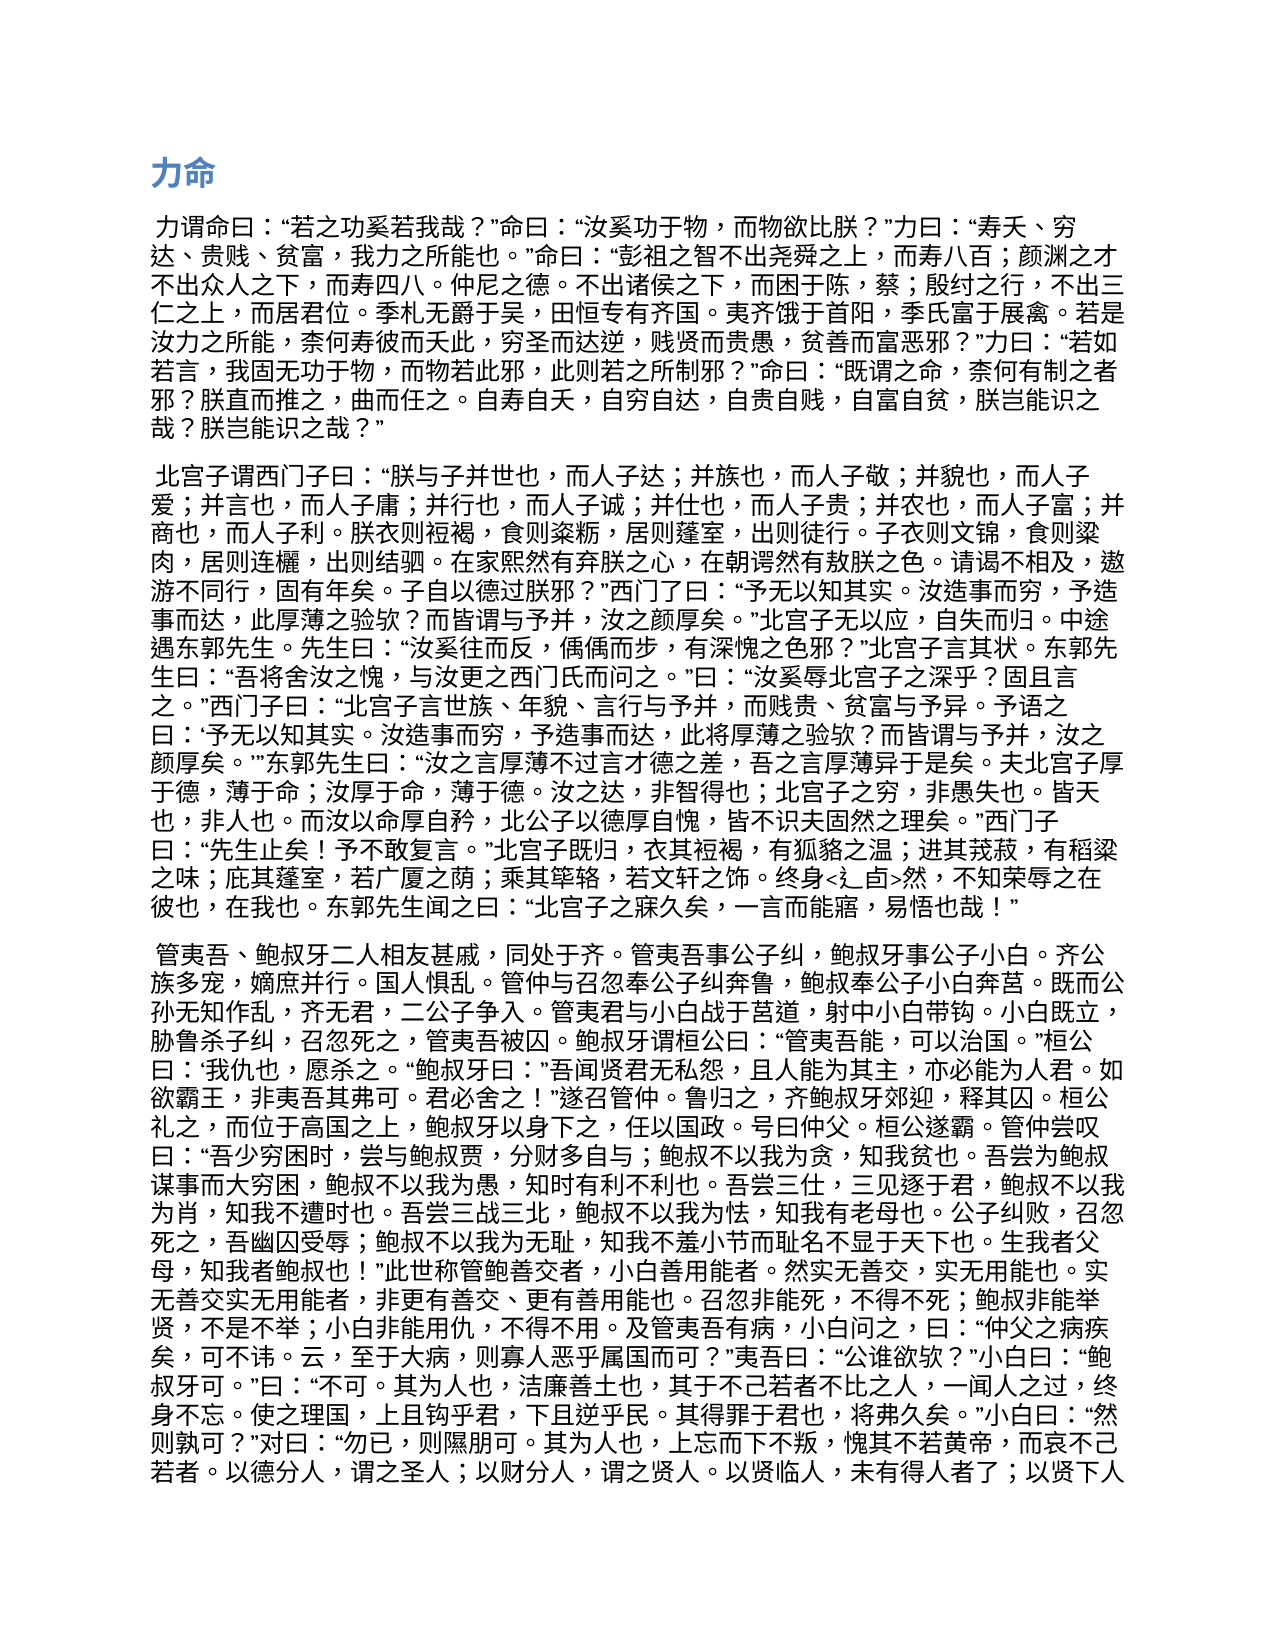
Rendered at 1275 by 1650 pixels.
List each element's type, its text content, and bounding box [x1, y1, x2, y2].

text 北宫子谓西门子曰：“朕与子并世也，而人子达；并族也，而人子敬；并貌也，而人子爱；并言也，而人子庸；并行也，而人子诚；并仕也，而人子贵；并农也，而人子富；并商也，而人子利。朕衣则裋褐，食则粢粝，居则蓬室，出则徒行。子衣则文锦，食则粱肉，居则连欐，出则结驷。在家熙然有弃朕之心，在朝谔然有敖朕之色。请谒不相及，遨游不同行，固有年矣。子自以德过朕邪？”西门了曰：“予无以知其实。汝造事而穷，予造事而达，此厚薄之验欤？而皆谓与予并，汝之颜厚矣。”北宫子无以应，自失而归。中途遇东郭先生。先生曰：“汝奚往而反，偊偊而步，有深愧之色邪？”北宫子言其状。东郭先生曰：“吾将舍汝之愧，与汝更之西门氏而问之。”曰：“汝奚辱北宫子之深乎？固且言之。”西门子曰：“北宫子言世族、年貌、言行与予并，而贱贵、贫富与予异。予语之曰：‘予无以知其实。汝造事而穷，予造事而达，此将厚薄之验欤？而皆谓与予并，汝之颜厚矣。’”东郭先生曰：“汝之言厚薄不过言才德之差，吾之言厚薄异于是矣。夫北宫子厚于德，薄于命；汝厚于命，薄于德。汝之达，非智得也；北宫子之穷，非愚失也。皆天也，非人也。而汝以命厚自矜，北公子以德厚自愧，皆不识夫固然之理矣。”西门子曰：“先生止矣！予不敢复言。”北宫子既归，衣其裋褐，有狐貉之温；进其茙菽，有稻粱之味；庇其蓬室，若广厦之荫；乘其筚辂，若文轩之饰。终身<辶卣>然，不知荣辱之在彼也，在我也。东郭先生闻之曰：“北宫子之寐久矣，一言而能寤，易悟也哉！” [150, 463, 1125, 923]
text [150, 942, 1125, 1488]
subtitle 力命 [150, 150, 1125, 195]
text 力谓命曰：“若之功奚若我哉？”命曰：“汝奚功于物，而物欲比朕？”力曰：“寿夭、穷达、贵贱、贫富，我力之所能也。”命曰：“彭祖之智不出尧舜之上，而寿八百；颜渊之才不出众人之下，而寿四八。仲尼之德。不出诸侯之下，而困于陈，蔡；殷纣之行，不出三仁之上，而居君位。季札无爵于吴，田恒专有齐国。夷齐饿于首阳，季氏富于展禽。若是汝力之所能，柰何寿彼而夭此，穷圣而达逆，贱贤而贵愚，贫善而富恶邪？”力曰：“若如若言，我固无功于物，而物若此邪，此则若之所制邪？”命曰：“既谓之命，柰何有制之者邪？朕直而推之，曲而任之。自寿自夭，自穷自达，自贵自贱，自富自贫，朕岂能识之哉？朕岂能识之哉？” [150, 214, 1125, 444]
